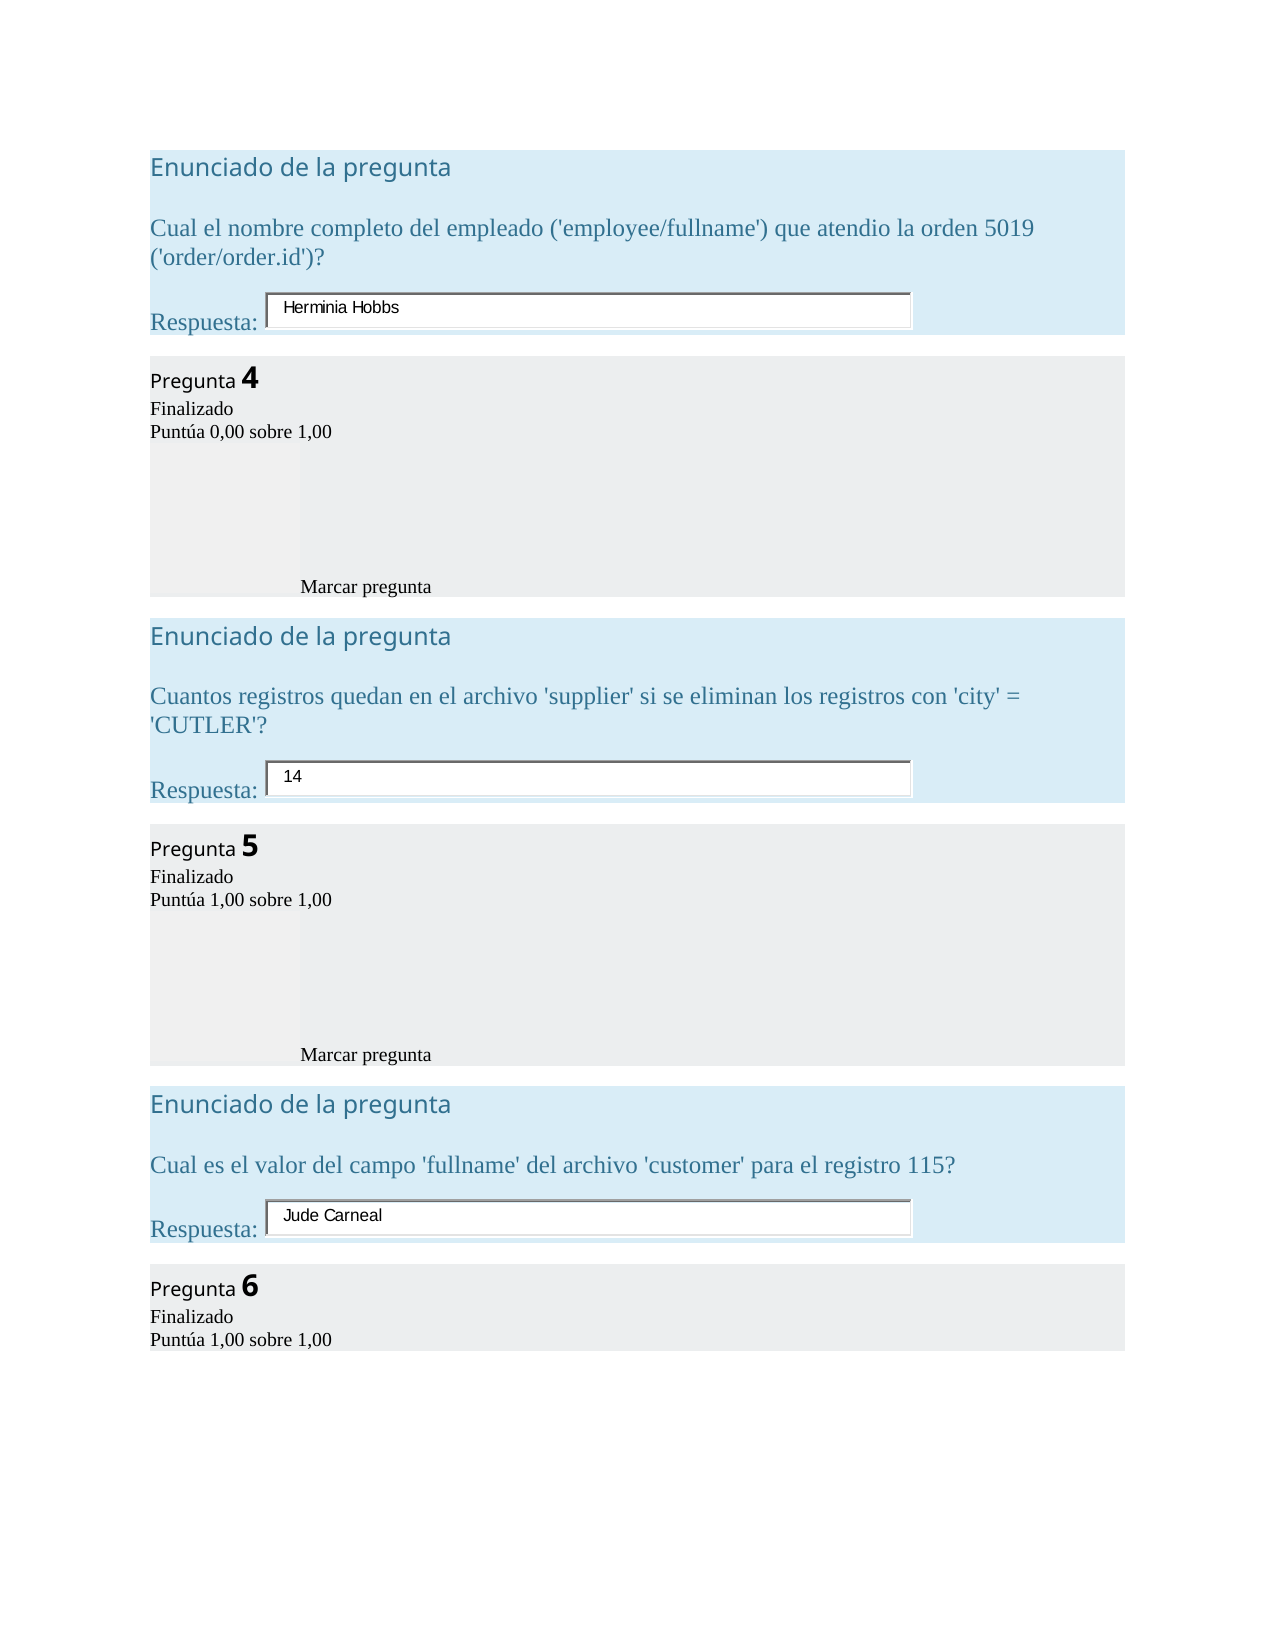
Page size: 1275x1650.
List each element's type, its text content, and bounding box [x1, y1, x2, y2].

text Marcar pregunta [150, 443, 1125, 597]
text Enunciado de la pregunta [150, 1086, 1125, 1121]
text Pregunta 6 [150, 1264, 1125, 1305]
text Puntúa 0,00 sobre 1,00 [150, 420, 1125, 443]
text Marcar pregunta [150, 911, 1125, 1066]
text Cual es el valor del campo 'fullname' del archivo 'customer' para el registro 115? [150, 1150, 1125, 1178]
text Pregunta 5 [150, 824, 1125, 866]
text Cuantos registros quedan en el archivo 'supplier' si se eliminan los registros con 'city' = 'CUTLER'? [150, 681, 1125, 739]
text Respuesta: [150, 760, 1125, 803]
text Puntúa 1,00 sobre 1,00 [150, 888, 1125, 911]
text Finalizado [150, 1305, 1125, 1328]
text Finalizado [150, 397, 1125, 420]
text Enunciado de la pregunta [150, 618, 1125, 652]
text Puntúa 1,00 sobre 1,00 [150, 1328, 1125, 1351]
text Cual el nombre completo del empleado ('employee/fullname') que atendio la orden 5019 ('order/order.id')? [150, 213, 1125, 271]
text Pregunta 4 [150, 356, 1125, 397]
text Finalizado [150, 866, 1125, 888]
text Respuesta: [150, 1199, 1125, 1243]
text Respuesta: [150, 292, 1125, 335]
text Enunciado de la pregunta [150, 150, 1125, 184]
